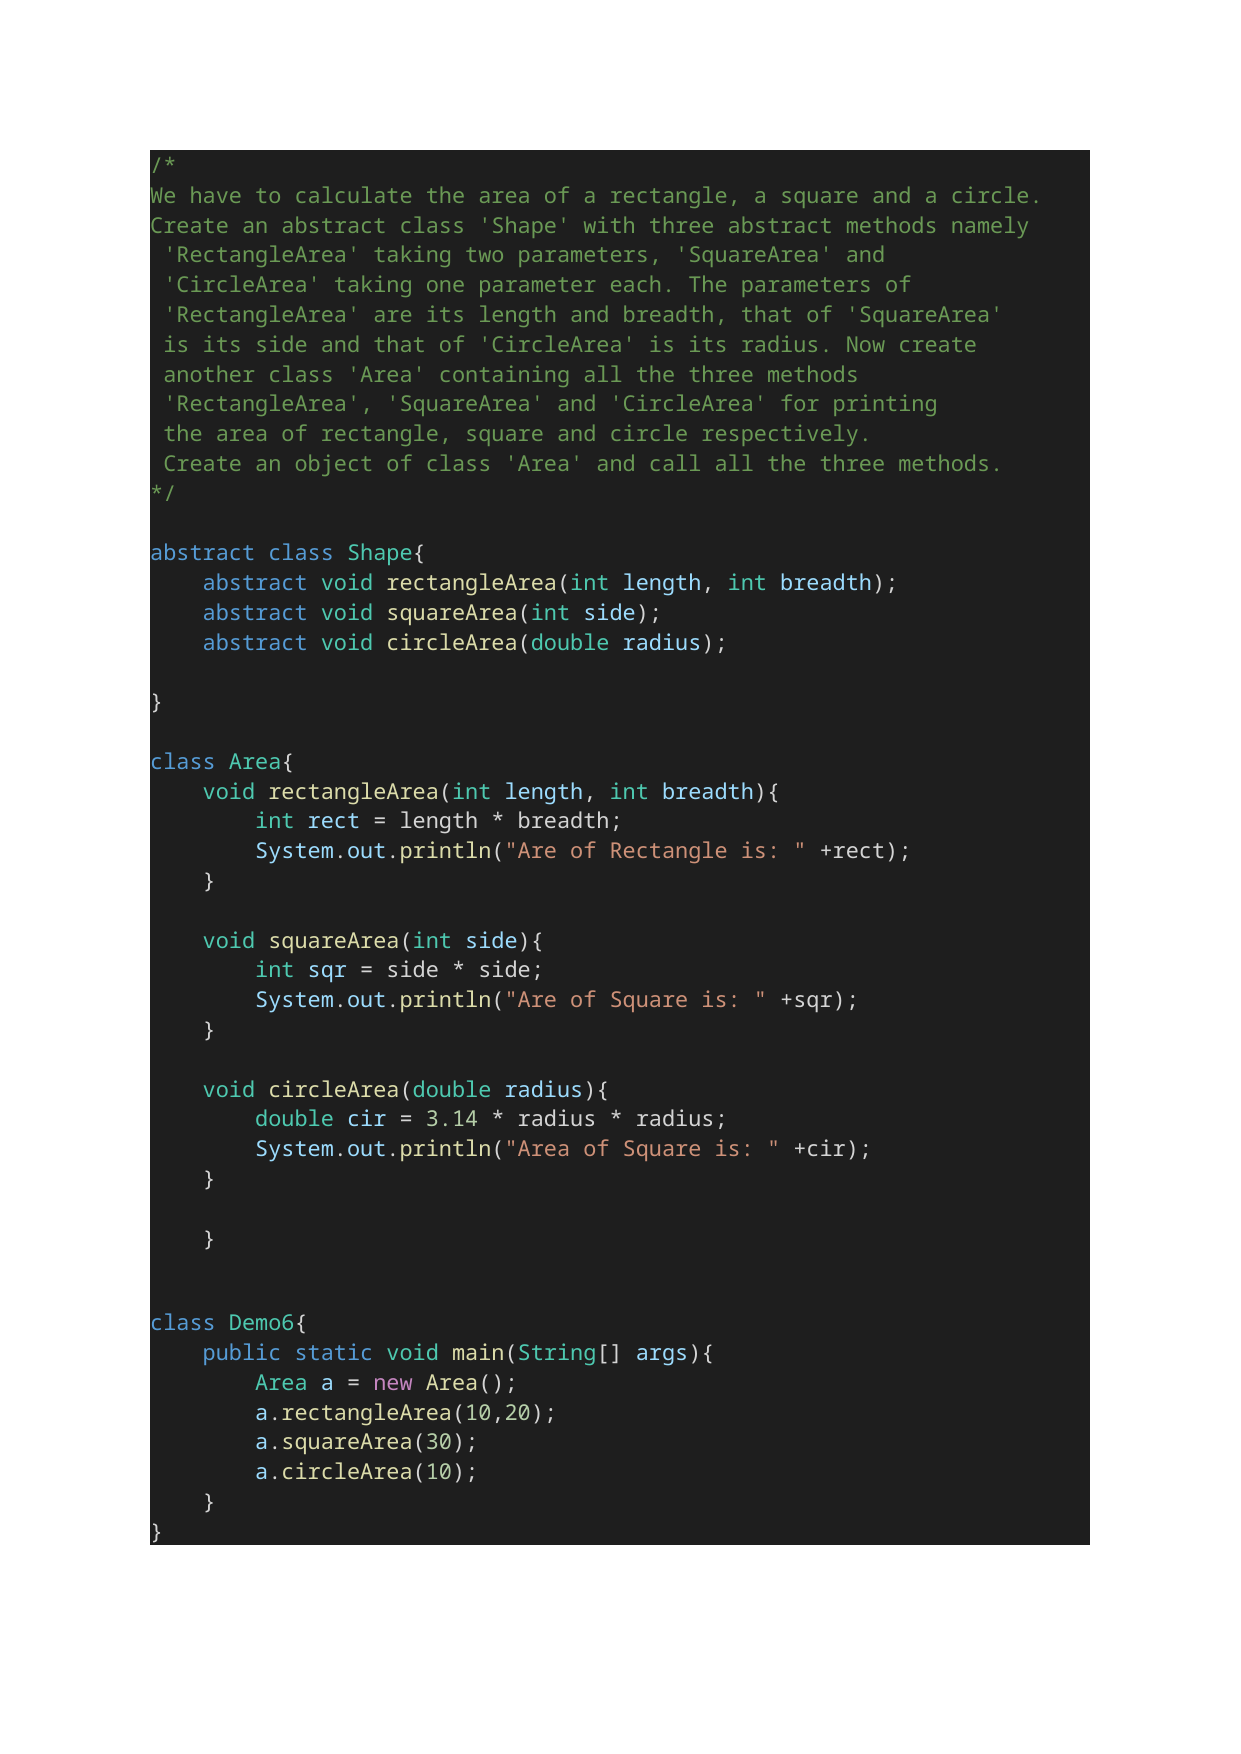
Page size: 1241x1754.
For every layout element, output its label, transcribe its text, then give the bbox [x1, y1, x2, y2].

text Create an abstract class 'Shape' with three abstract methods namely [150, 209, 1090, 239]
text 'RectangleArea' are its length and breadth, that of 'SquareArea' [150, 299, 1090, 329]
text a.squareArea(30); [150, 1426, 1090, 1456]
text public static void main(String[] args){ [150, 1337, 1090, 1367]
text } [150, 1014, 1090, 1044]
text class Demo6{ [150, 1307, 1090, 1337]
text is its side and that of 'CircleArea' is its radius. Now create [150, 329, 1090, 358]
text } [150, 686, 1090, 716]
text 'RectangleArea' taking two parameters, 'SquareArea' and [150, 239, 1090, 269]
text System.out.println("Are of Rectangle is: " +rect); [150, 835, 1090, 865]
text /* [150, 150, 1090, 180]
text System.out.println("Area of Square is: " +cir); [150, 1133, 1090, 1163]
text Create an object of class 'Area' and call all the three methods. [150, 448, 1090, 478]
text void squareArea(int side){ [150, 924, 1090, 954]
text 'RectangleArea', 'SquareArea' and 'CircleArea' for printing [150, 388, 1090, 418]
text } [150, 1486, 1090, 1516]
text System.out.println("Are of Square is: " +sqr); [150, 984, 1090, 1014]
text 'CircleArea' taking one parameter each. The parameters of [150, 269, 1090, 299]
text class Area{ [150, 746, 1090, 776]
text abstract void squareArea(int side); [150, 597, 1090, 627]
text abstract class Shape{ [150, 537, 1090, 567]
text the area of rectangle, square and circle respectively. [150, 418, 1090, 448]
text another class 'Area' containing all the three methods [150, 358, 1090, 388]
text We have to calculate the area of a rectangle, a square and a circle. [150, 180, 1090, 209]
text double cir = 3.14 * radius * radius; [150, 1103, 1090, 1133]
text Area a = new Area(); [150, 1367, 1090, 1396]
text */ [150, 478, 1090, 507]
text void circleArea(double radius){ [150, 1073, 1090, 1103]
text } [150, 865, 1090, 895]
text void rectangleArea(int length, int breadth){ [150, 776, 1090, 805]
text a.rectangleArea(10,20); [150, 1396, 1090, 1426]
text int sqr = side * side; [150, 954, 1090, 984]
text } [150, 1222, 1090, 1252]
text int rect = length * breadth; [150, 805, 1090, 835]
text } [150, 1163, 1090, 1193]
text abstract void rectangleArea(int length, int breadth); [150, 567, 1090, 597]
text abstract void circleArea(double radius); [150, 627, 1090, 656]
text } [150, 1516, 1090, 1545]
text a.circleArea(10); [150, 1456, 1090, 1486]
